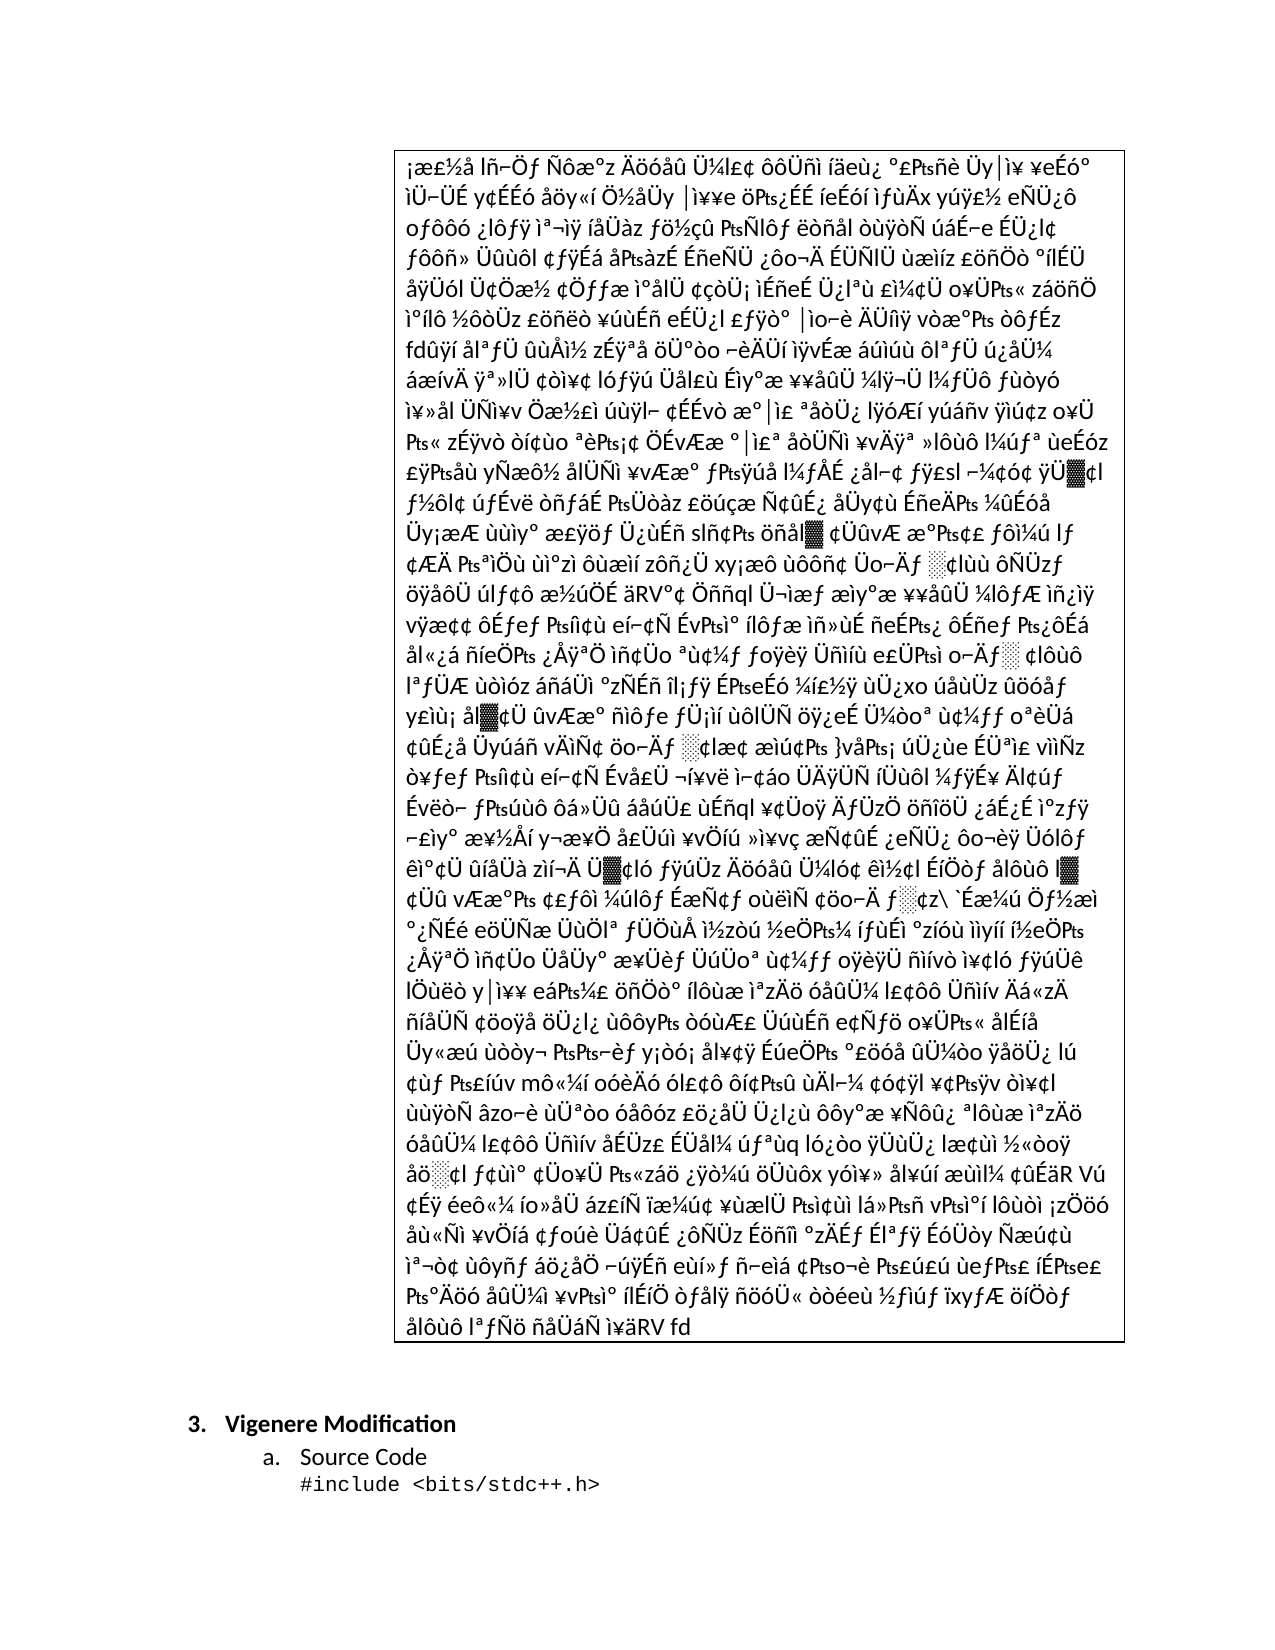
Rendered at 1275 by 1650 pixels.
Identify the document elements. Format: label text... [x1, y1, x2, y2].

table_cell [395, 151, 1124, 1341]
list #include <bits/stdc++.h> [300, 1474, 1125, 1498]
list Vigenere Modification [187, 1408, 1125, 1439]
list Source Code [262, 1441, 1125, 1472]
